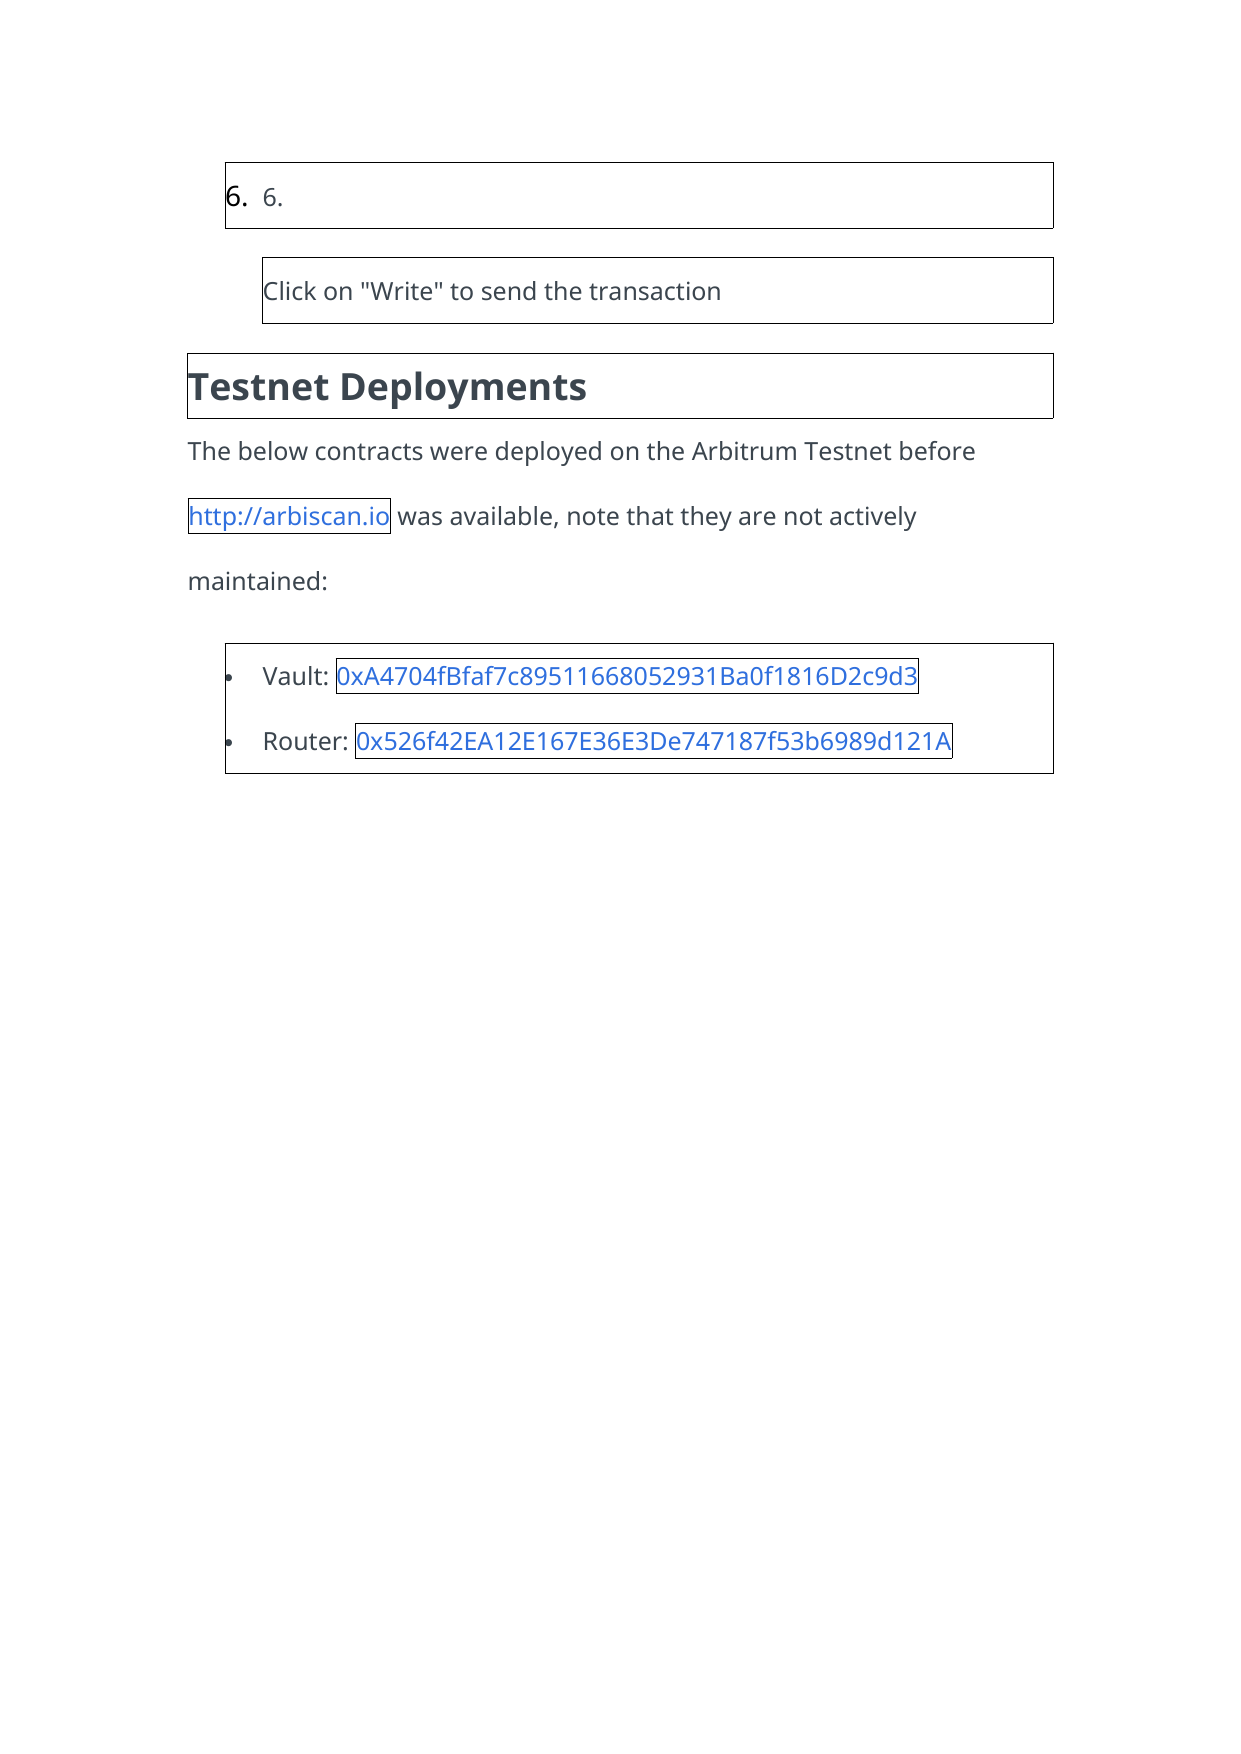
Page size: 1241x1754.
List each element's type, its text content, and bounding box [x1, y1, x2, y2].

list 6. [226, 163, 1053, 228]
list Router: 0x526f42EA12E167E36E3De747187f53b6989d121A [226, 708, 1053, 773]
text Click on "Write" to send the transaction [263, 258, 1053, 323]
text The below contracts were deployed on the Arbitrum Testnet before http://arbiscan.io was available, note that they are not actively maintained: [187, 419, 1053, 613]
list Vault: 0xA4704fBfaf7c89511668052931Ba0f1816D2c9d3​ [226, 644, 1053, 708]
text Testnet Deployments [188, 354, 1053, 418]
